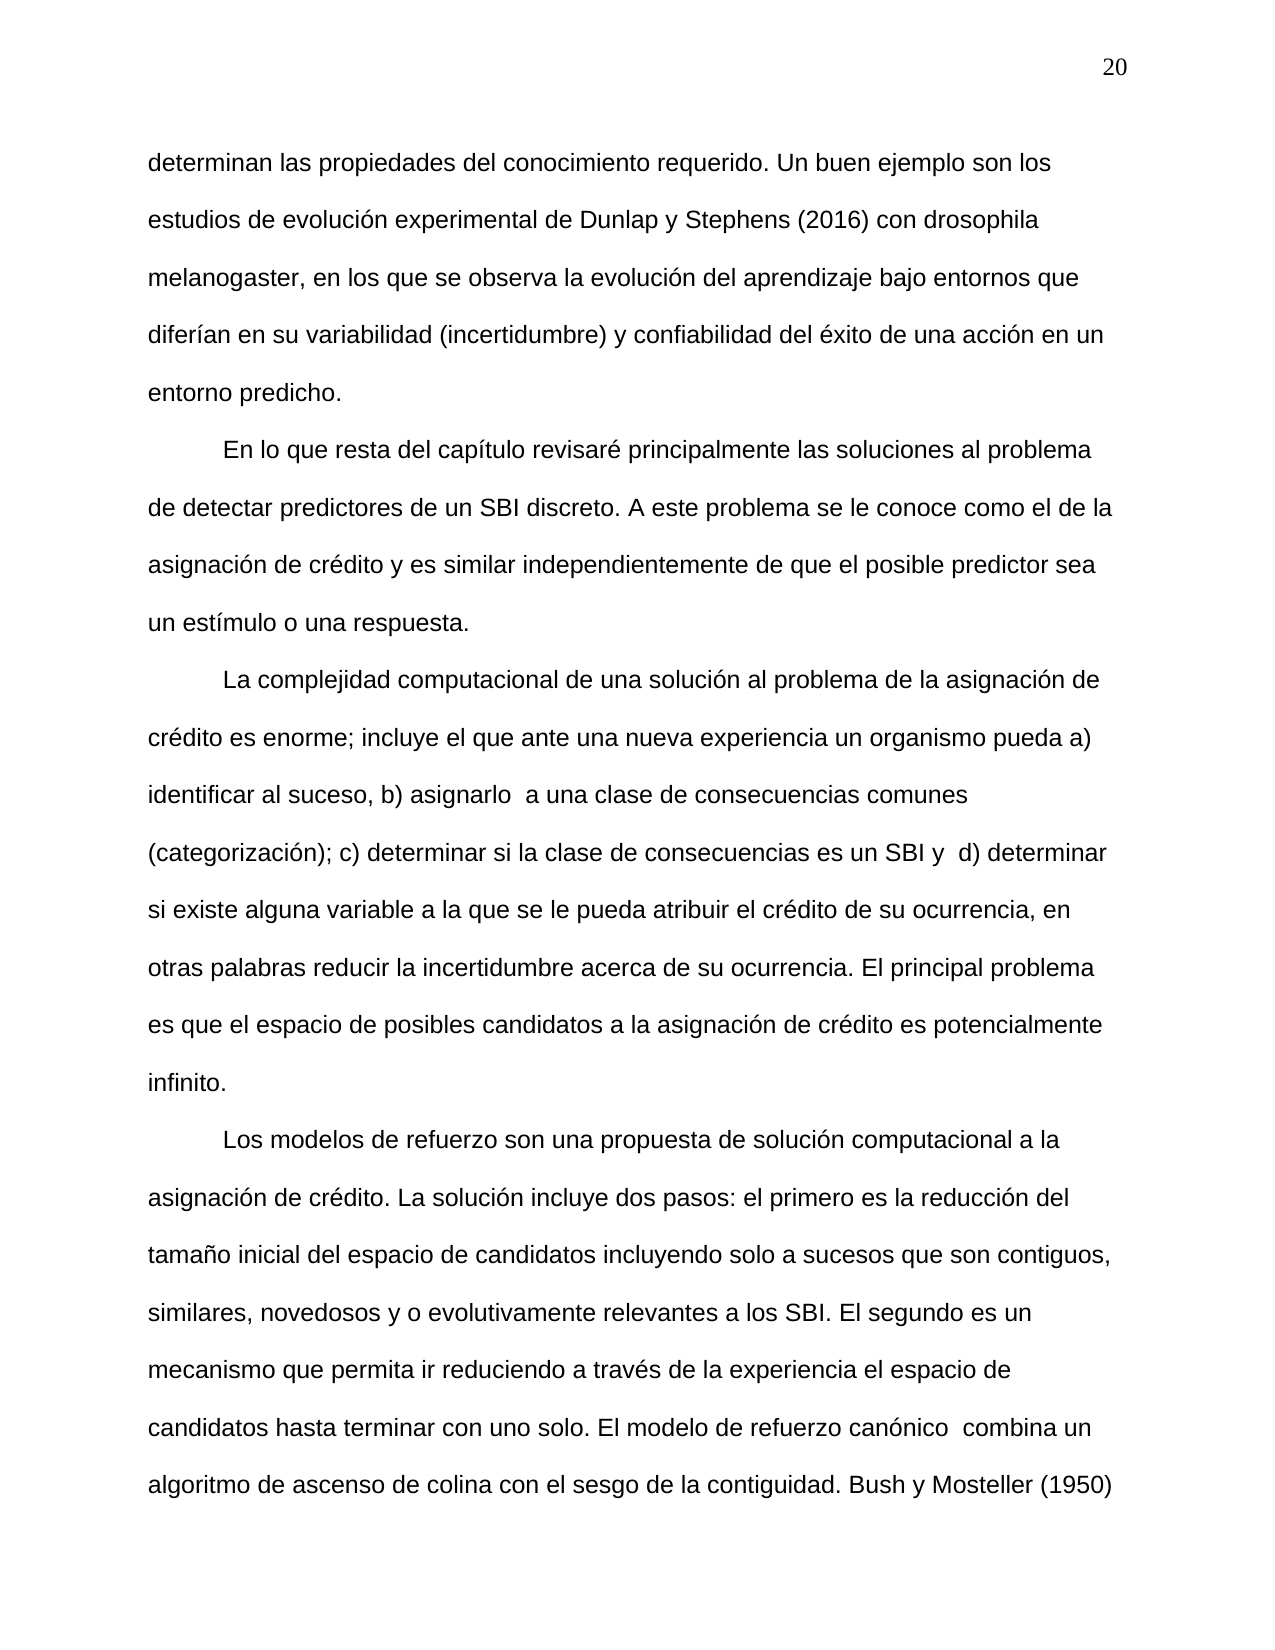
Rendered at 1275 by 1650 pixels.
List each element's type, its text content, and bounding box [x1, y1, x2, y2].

text En lo que resta del capítulo revisaré principalmente las soluciones al problema de detectar predictores de un SBI discreto. A este problema se le conoce como el de la asignación de crédito y es similar independientemente de que el posible predictor sea un estímulo o una respuesta. [148, 435, 1127, 636]
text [148, 1125, 1127, 1499]
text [148, 148, 1127, 406]
text La complejidad computacional de una solución al problema de la asignación de crédito es enorme; incluye el que ante una nueva experiencia un organismo pueda a) identificar al suceso, b) asignarlo a una clase de consecuencias comunes (categorización); c) determinar si la clase de consecuencias es un SBI y d) determinar si existe alguna variable a la que se le pueda atribuir el crédito de su ocurrencia, en otras palabras reducir la incertidumbre acerca de su ocurrencia. El principal problema es que el espacio de posibles candidatos a la asignación de crédito es potencialmente infinito. [148, 665, 1127, 1096]
